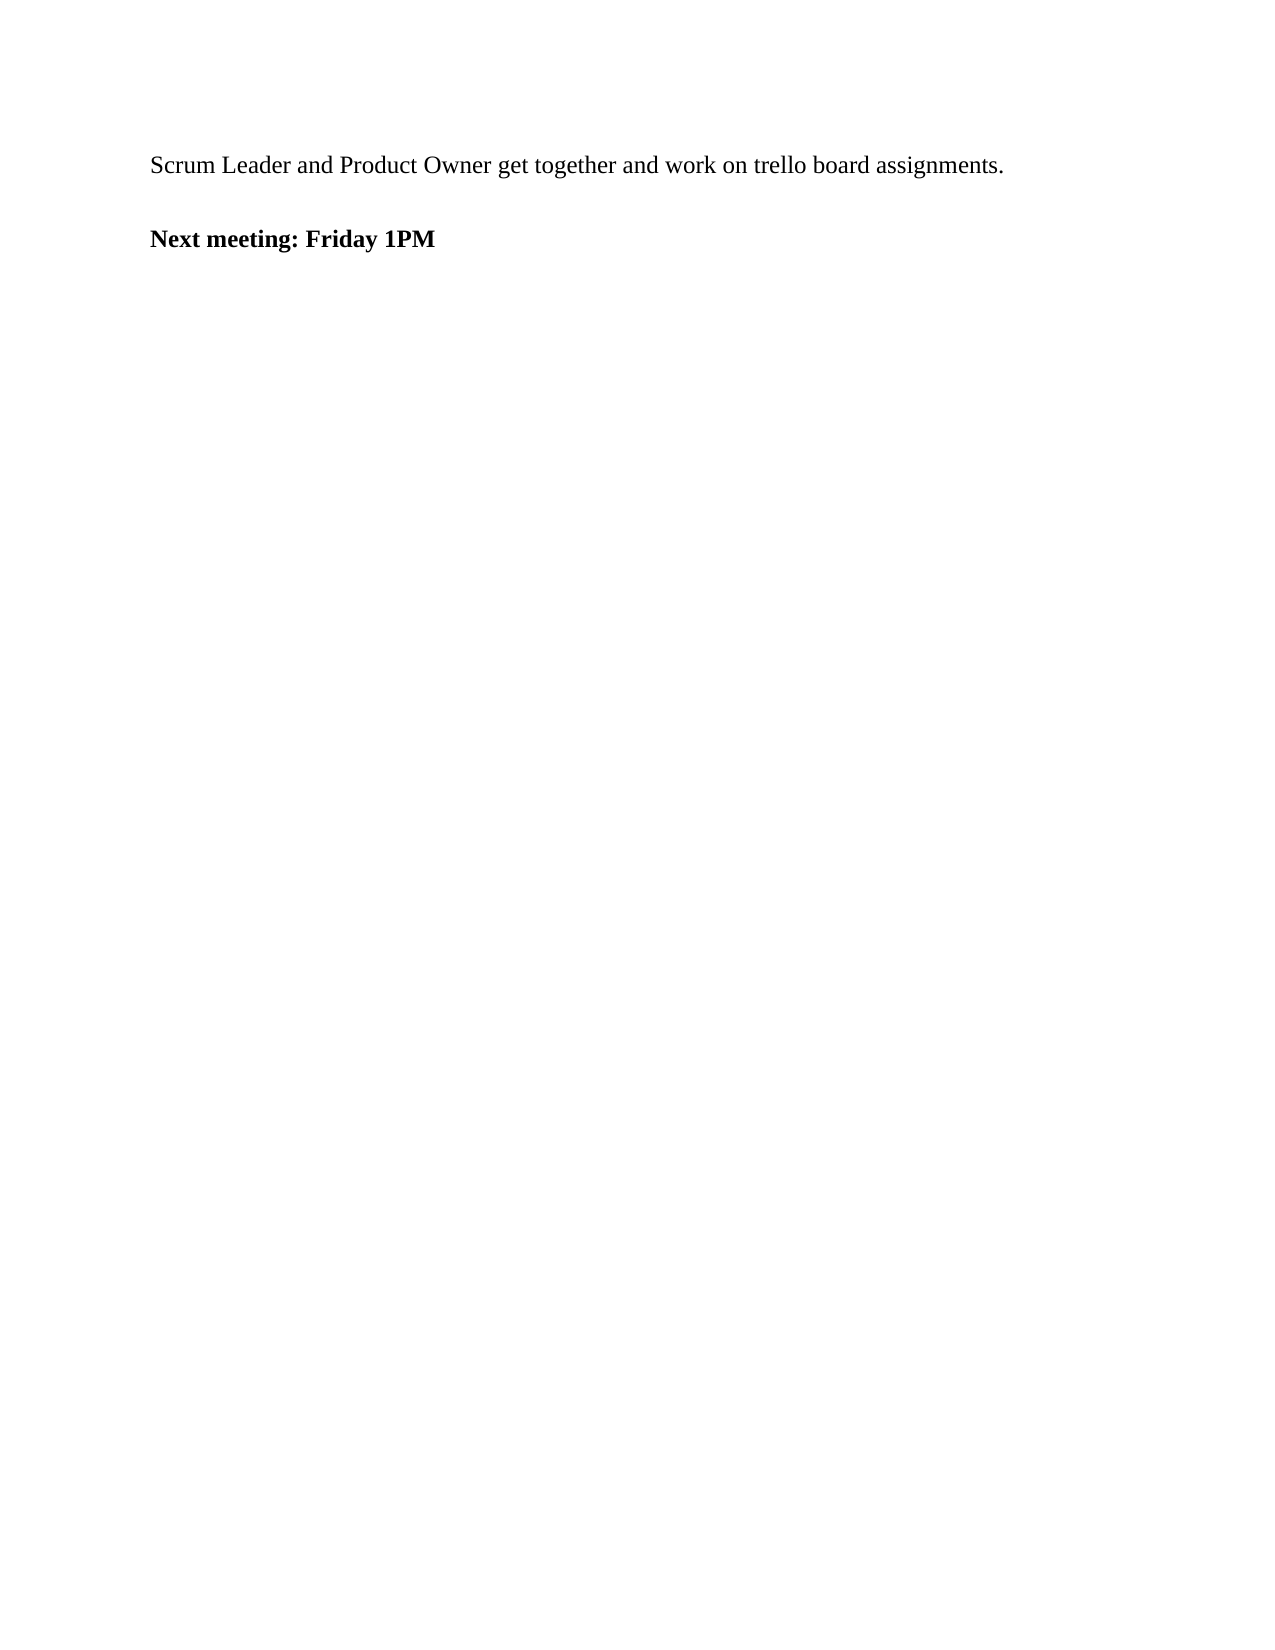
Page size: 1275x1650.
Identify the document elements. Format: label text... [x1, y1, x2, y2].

text Next meeting: Friday 1PM [150, 224, 1125, 253]
text Scrum Leader and Product Owner get together and work on trello board assignments. [150, 150, 1125, 179]
